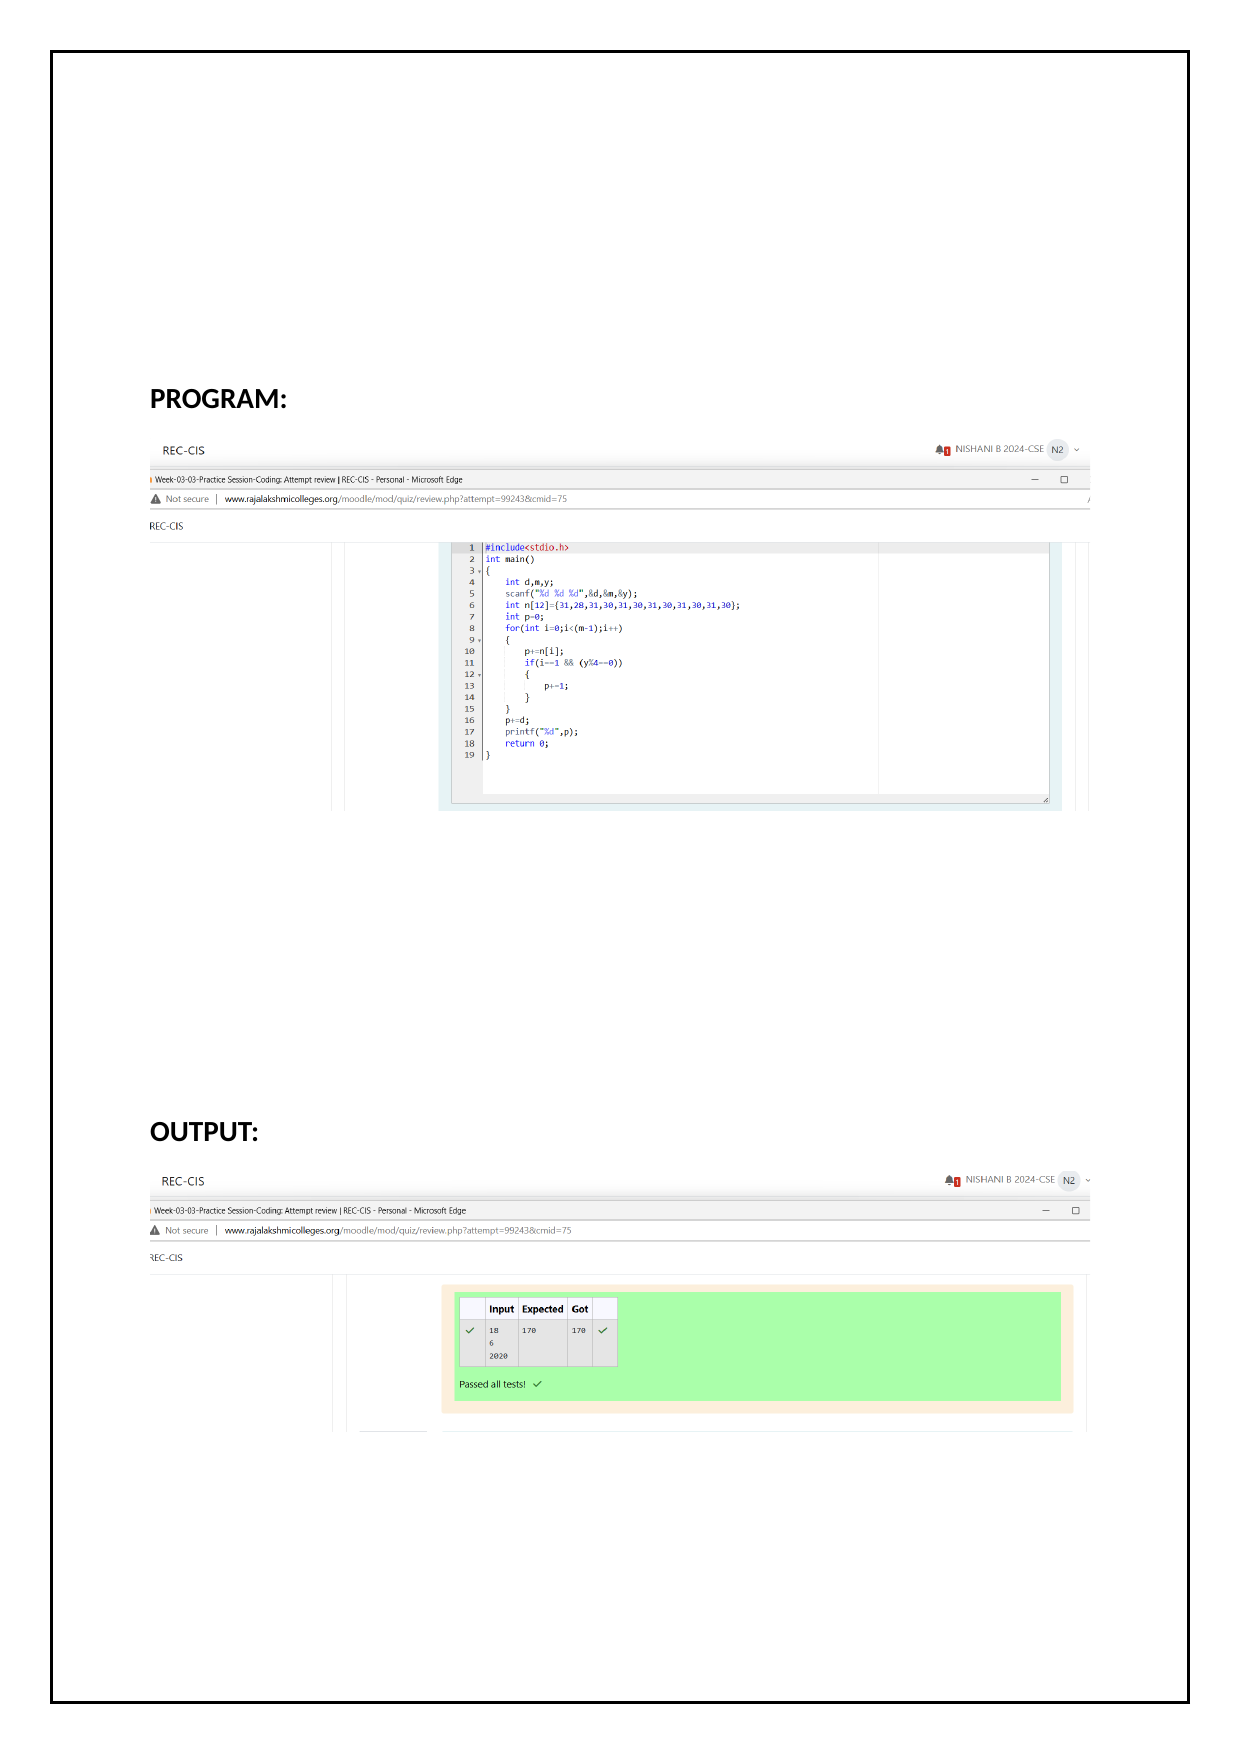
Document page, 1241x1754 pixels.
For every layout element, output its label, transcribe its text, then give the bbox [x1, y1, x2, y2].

text OUTPUT: [150, 1113, 1090, 1149]
picture [150, 1171, 1091, 1432]
picture [150, 438, 1091, 811]
text PROGRAM: [150, 380, 1090, 416]
